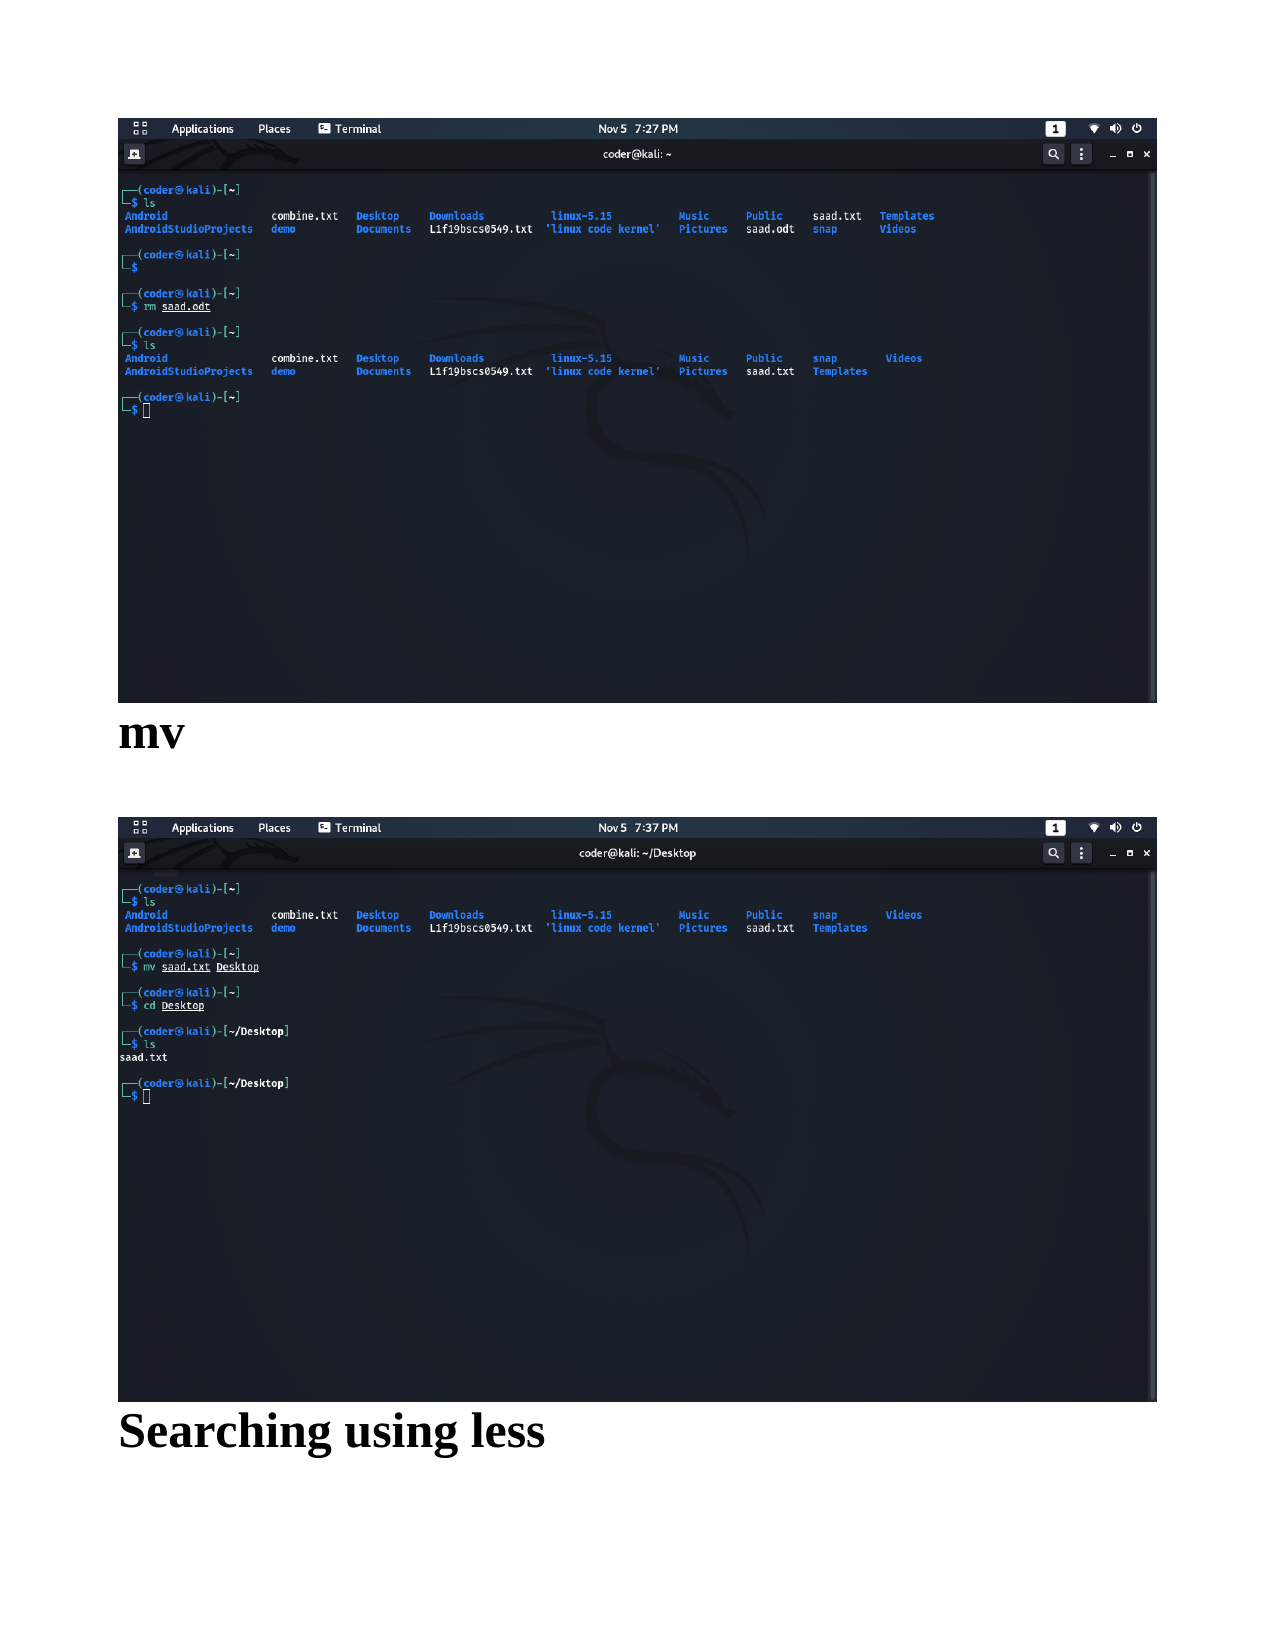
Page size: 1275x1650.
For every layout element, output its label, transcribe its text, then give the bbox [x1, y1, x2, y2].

picture [118, 118, 1157, 703]
picture [118, 817, 1157, 1402]
text mv [118, 703, 1157, 760]
text Searching using less [118, 1402, 1157, 1459]
